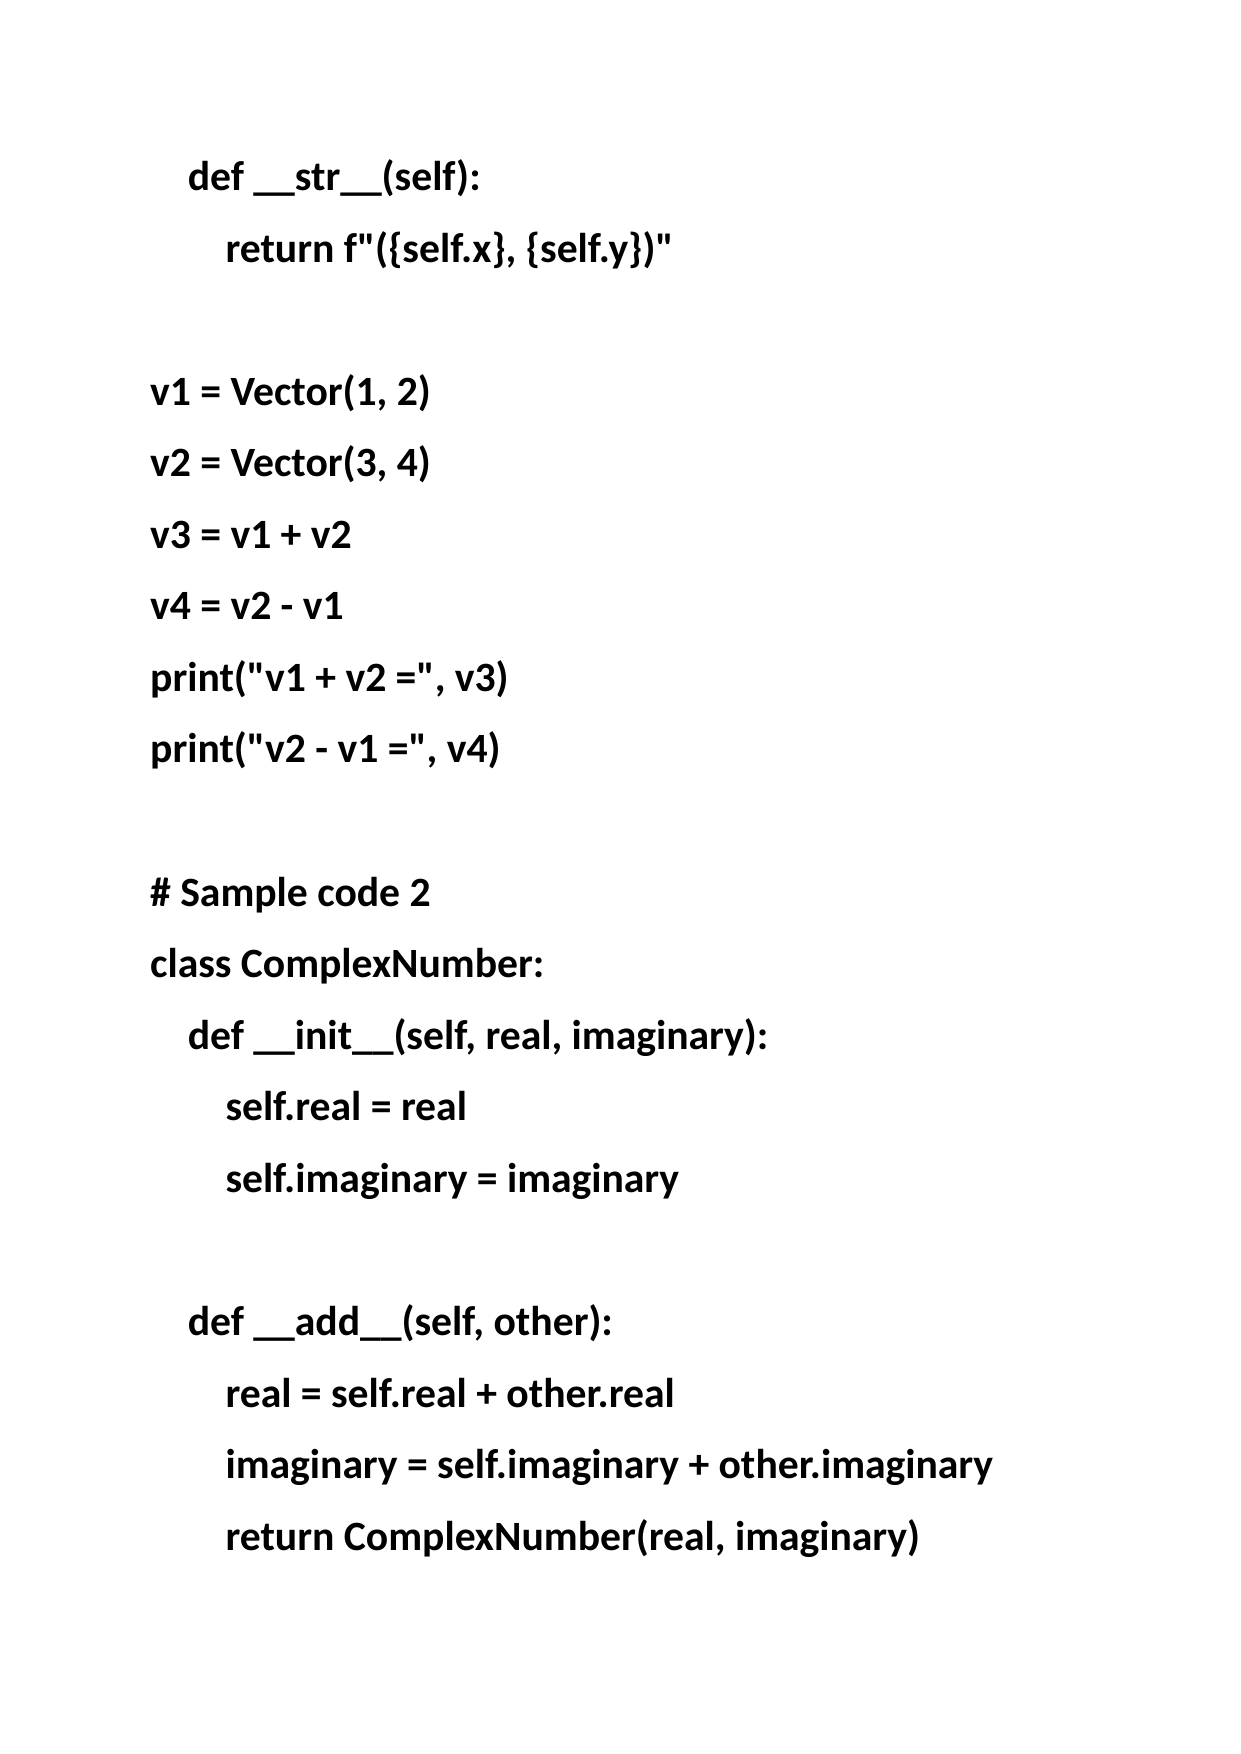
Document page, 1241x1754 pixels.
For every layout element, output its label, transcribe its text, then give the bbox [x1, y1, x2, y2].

text real = self.real + other.real [150, 1367, 1090, 1417]
text v3 = v1 + v2 [150, 508, 1090, 559]
text v4 = v2 - v1 [150, 579, 1090, 630]
text class ComplexNumber: [150, 937, 1090, 988]
text def __init__(self, real, imaginary): [150, 1009, 1090, 1059]
text v2 = Vector(3, 4) [150, 436, 1090, 487]
text v1 = Vector(1, 2) [150, 365, 1090, 416]
text self.real = real [150, 1080, 1090, 1131]
text # Sample code 2 [150, 866, 1090, 916]
text self.imaginary = imaginary [150, 1152, 1090, 1203]
text print("v1 + v2 =", v3) [150, 651, 1090, 702]
text print("v2 - v1 =", v4) [150, 722, 1090, 773]
text def __str__(self): [150, 150, 1090, 201]
text return ComplexNumber(real, imaginary) [150, 1510, 1090, 1561]
text def __add__(self, other): [150, 1295, 1090, 1346]
text return f"({self.x}, {self.y})" [150, 222, 1090, 272]
text imaginary = self.imaginary + other.imaginary [150, 1438, 1090, 1489]
